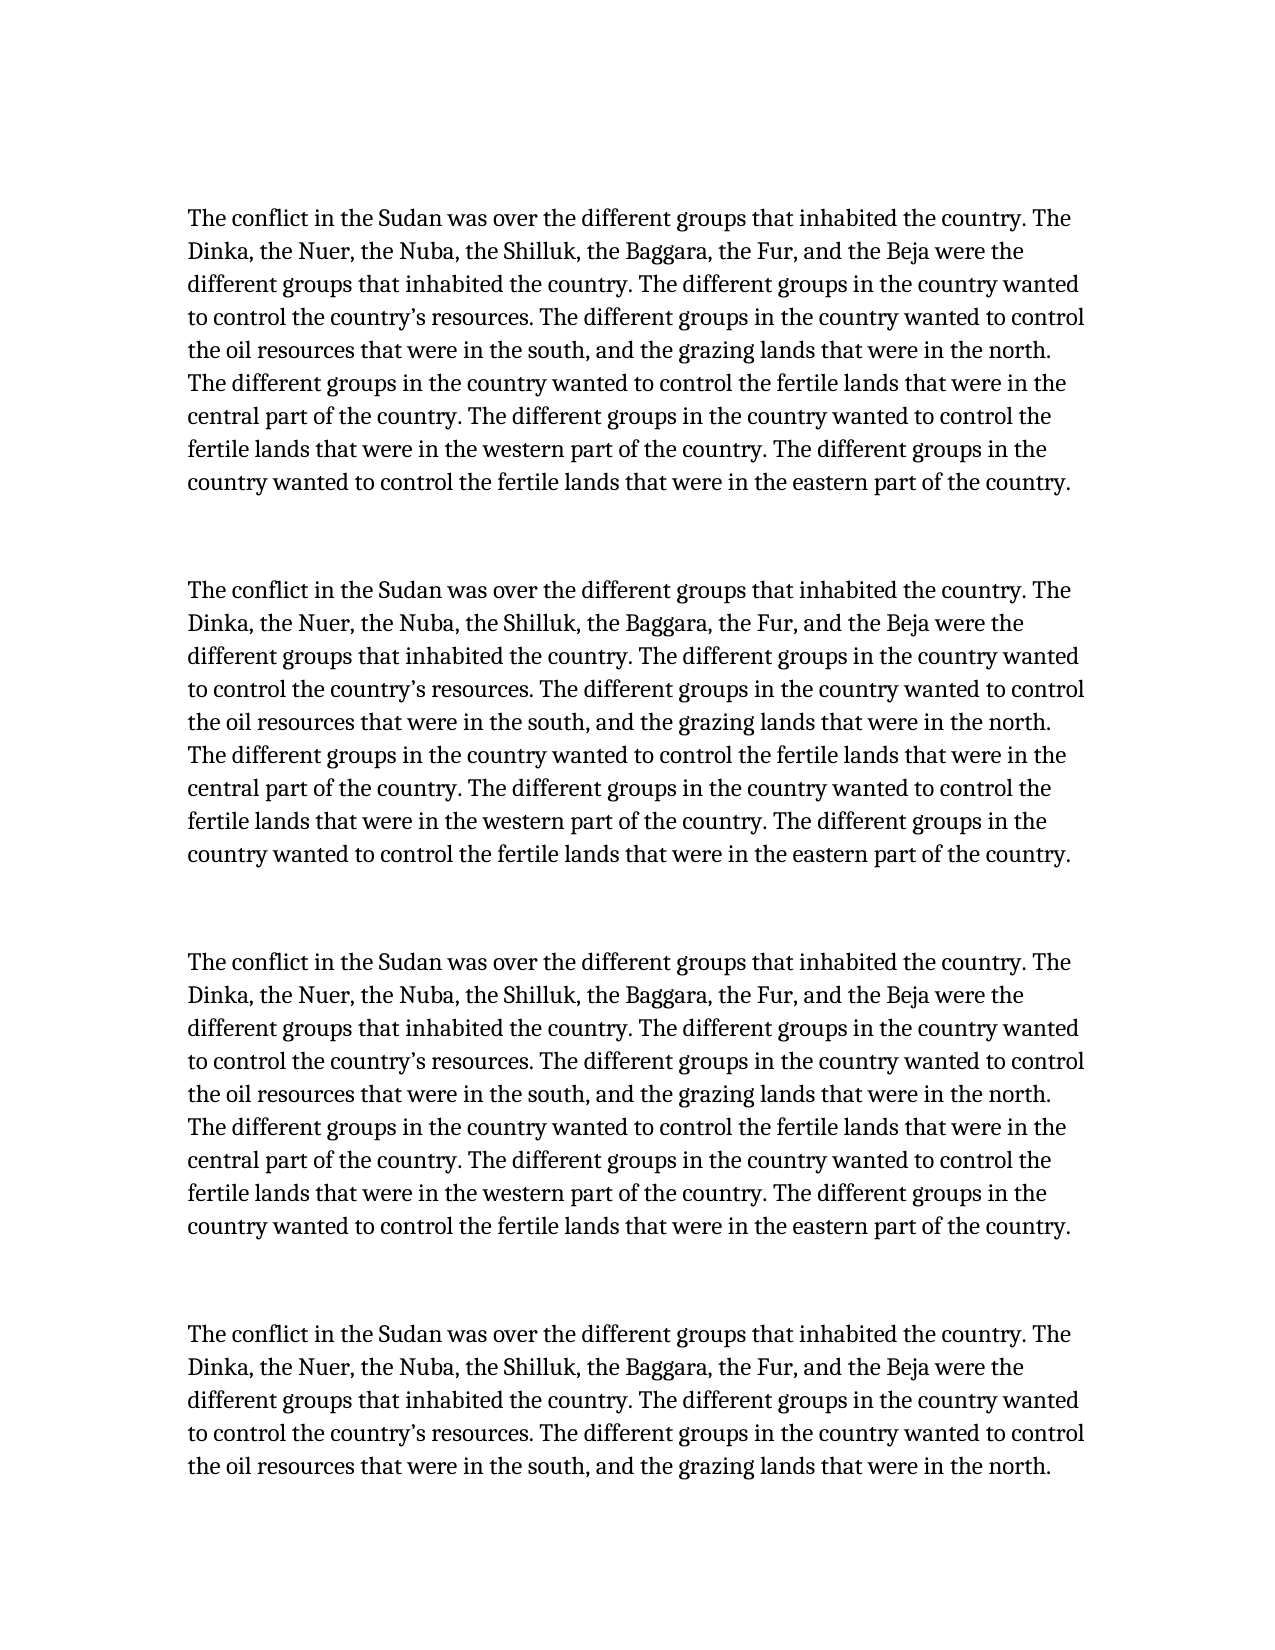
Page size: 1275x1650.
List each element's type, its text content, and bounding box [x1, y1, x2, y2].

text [187, 1319, 1087, 1480]
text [187, 204, 1087, 497]
